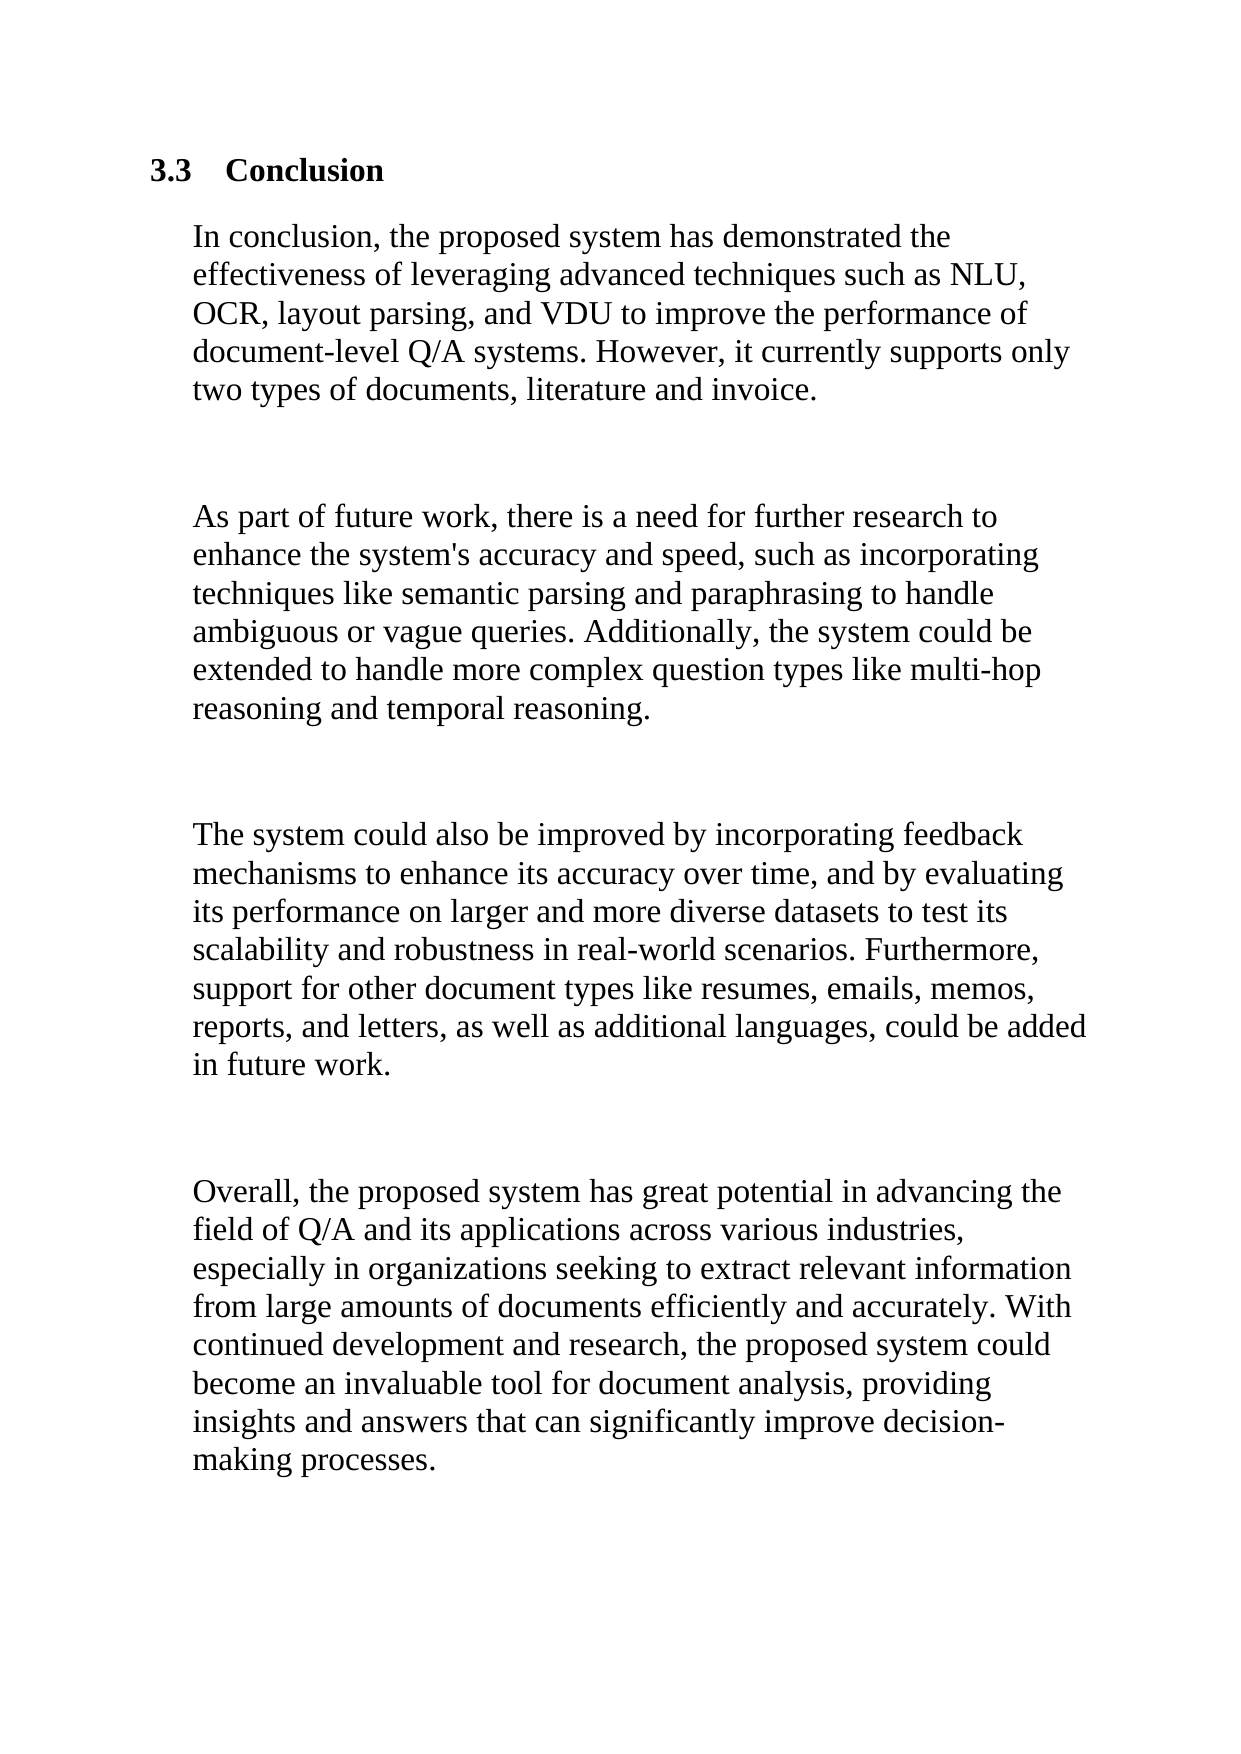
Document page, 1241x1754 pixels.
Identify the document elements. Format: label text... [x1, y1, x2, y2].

list Conclusion [150, 150, 1090, 188]
text The system could also be improved by incorporating feedback mechanisms to enhance its accuracy over time, and by evaluating its performance on larger and more diverse datasets to test its scalability and robustness in real-world scenarios. Furthermore, support for other document types like resumes, emails, memos, reports, and letters, as well as additional languages, could be added in future work. [192, 815, 1090, 1083]
text As part of future work, there is a need for further research to enhance the system's accuracy and speed, such as incorporating techniques like semantic parsing and paraphrasing to handle ambiguous or vague queries. Additionally, the system could be extended to handle more complex question types like multi-hop reasoning and temporal reasoning. [192, 496, 1090, 726]
text In conclusion, the proposed system has demonstrated the effectiveness of leveraging advanced techniques such as NLU, OCR, layout parsing, and VDU to improve the performance of document-level Q/A systems. However, it currently supports only two types of documents, literature and invoice. [192, 216, 1090, 408]
text Overall, the proposed system has great potential in advancing the field of Q/A and its applications across various industries, especially in organizations seeking to extract relevant information from large amounts of documents efficiently and accurately. With continued development and research, the proposed system could become an invaluable tool for document analysis, providing insights and answers that can significantly improve decision-making processes. [192, 1171, 1090, 1478]
